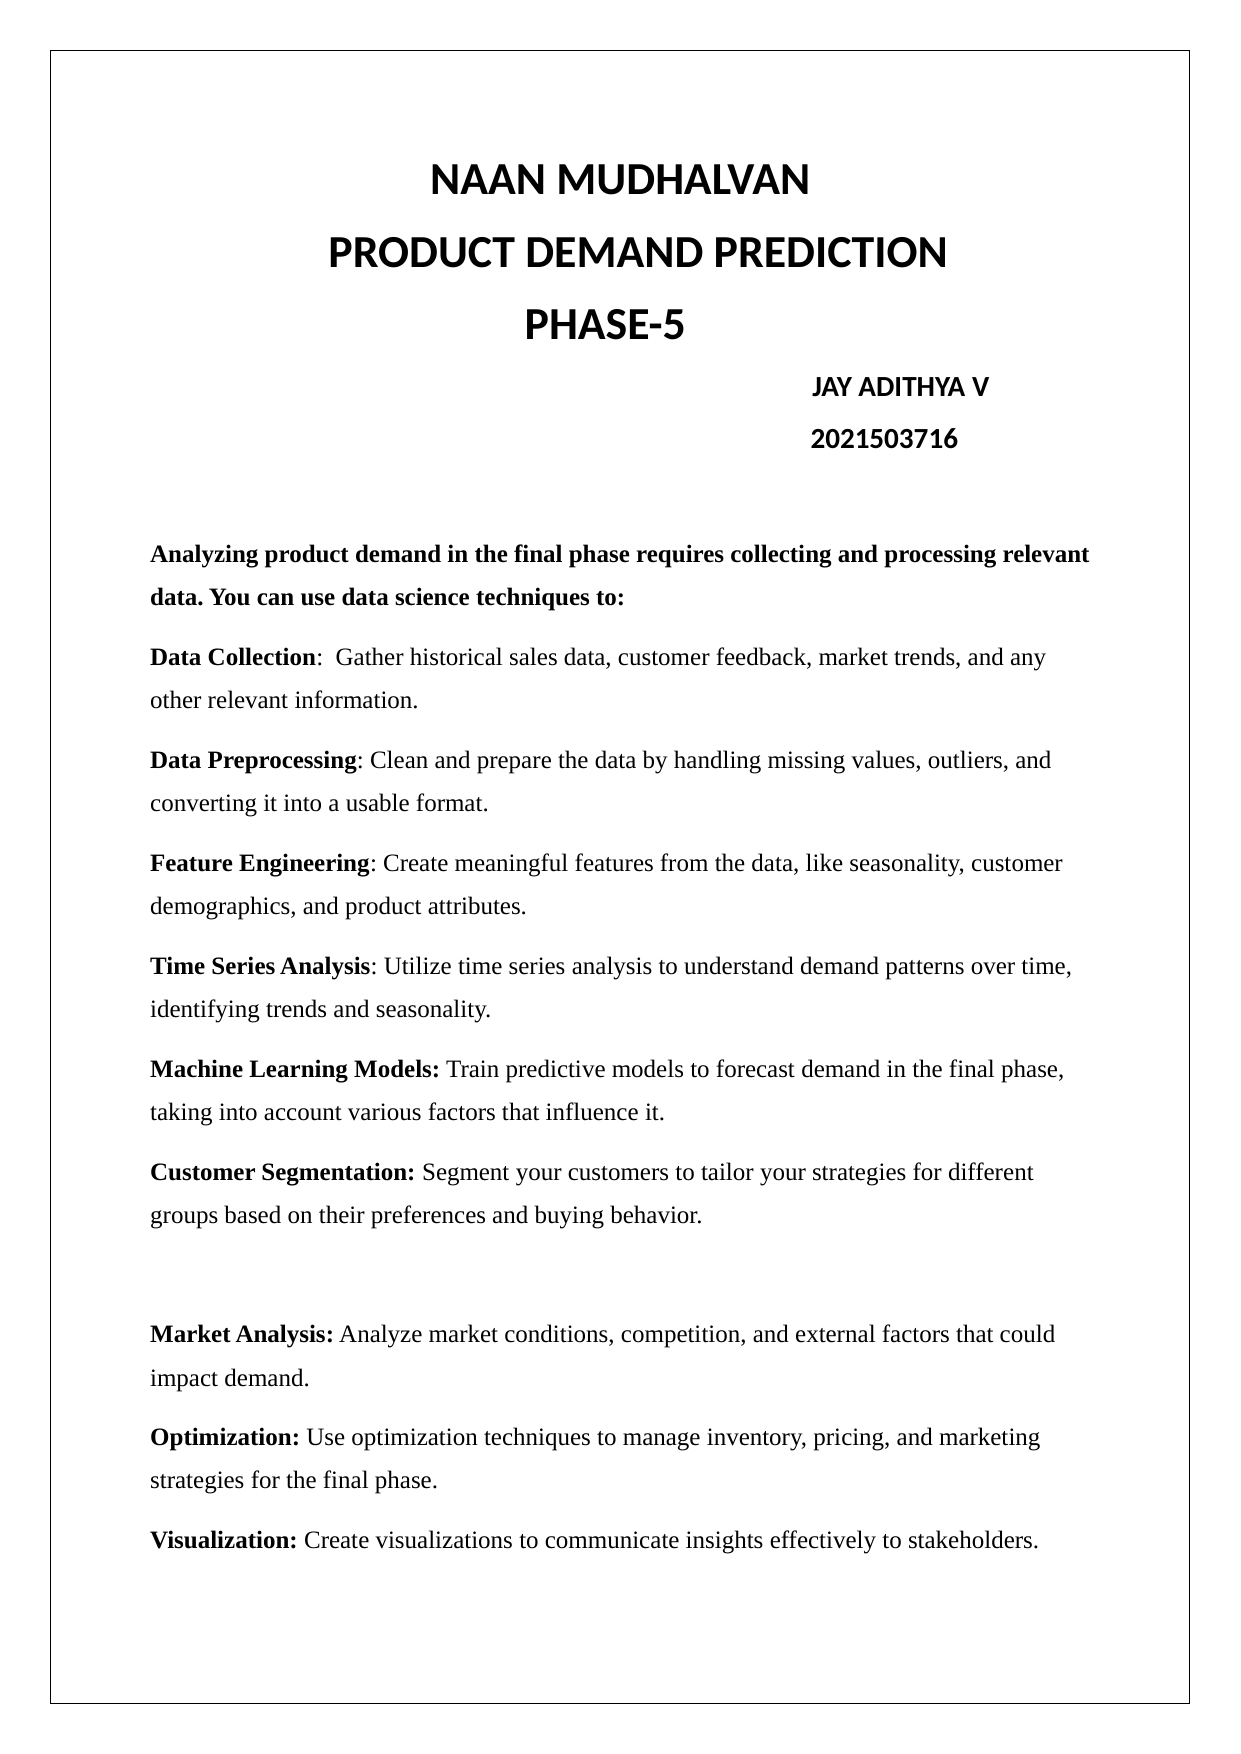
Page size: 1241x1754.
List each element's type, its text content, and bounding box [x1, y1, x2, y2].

text PHASE-5 [225, 295, 1090, 351]
text Market Analysis: Analyze market conditions, competition, and external factors that could impact demand. [150, 1319, 1090, 1391]
text 2021503716 [225, 420, 1090, 456]
text Visualization: Create visualizations to communicate insights effectively to stakeholders. [150, 1525, 1090, 1554]
text Optimization: Use optimization techniques to manage inventory, pricing, and marketing strategies for the final phase. [150, 1422, 1090, 1494]
text Data Preprocessing: Clean and prepare the data by handling missing values, outliers, and converting it into a usable format. [150, 745, 1090, 817]
text Analyzing product demand in the final phase requires collecting and processing relevant data. You can use data science techniques to: [150, 539, 1090, 611]
text Data Collection: Gather historical sales data, customer feedback, market trends, and any other relevant information. [150, 642, 1090, 714]
text Customer Segmentation: Segment your customers to tailor your strategies for different groups based on their preferences and buying behavior. [150, 1157, 1090, 1229]
text Time Series Analysis: Utilize time series analysis to understand demand patterns over time, identifying trends and seasonality. [150, 951, 1090, 1023]
text JAY ADITHYA V [225, 368, 1090, 403]
text Machine Learning Models: Train predictive models to forecast demand in the final phase, taking into account various factors that influence it. [150, 1054, 1090, 1126]
text PRODUCT DEMAND PREDICTION [225, 223, 1090, 278]
text NAAN MUDHALVAN [150, 150, 1090, 206]
text Feature Engineering: Create meaningful features from the data, like seasonality, customer demographics, and product attributes. [150, 848, 1090, 920]
